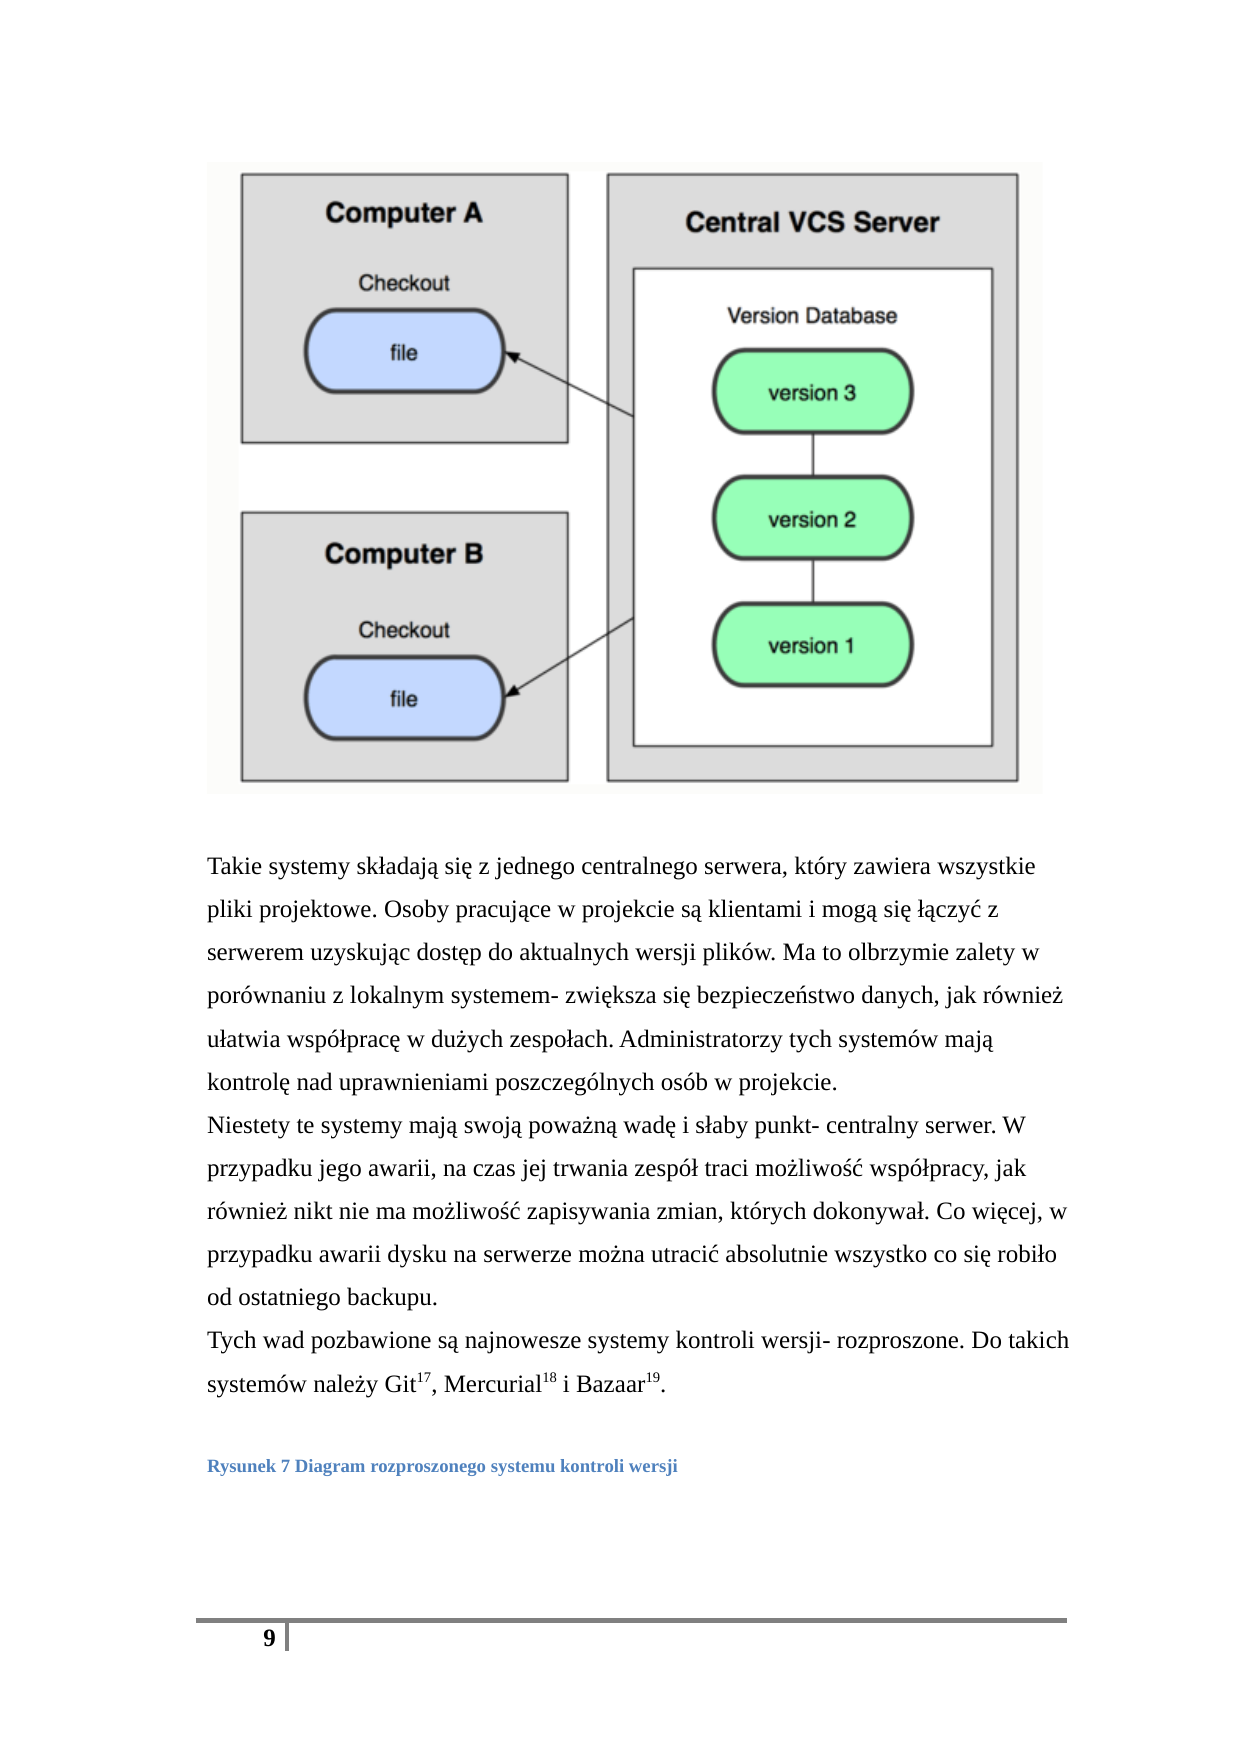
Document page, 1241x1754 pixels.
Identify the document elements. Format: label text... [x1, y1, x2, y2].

picture [206, 162, 1043, 794]
text Rysunek 7 Diagram rozproszonego systemu kontroli wersji [207, 1455, 1078, 1477]
text Tych wad pozbawione są najnowesze systemy kontroli wersji- rozproszone. Do takich systemów należy Git, Mercurial i Bazaar. [207, 1326, 1078, 1397]
text Takie systemy składają się z jednego centralnego serwera, który zawiera wszystkie pliki projektowe. Osoby pracujące w projekcie są klientami i mogą się łączyć z serwerem uzyskując dostęp do aktualnych wersji plików. Ma to olbrzymie zalety w porównaniu z lokalnym systemem- zwiększa się bezpieczeństwo danych, jak również ułatwia współpracę w dużych zespołach. Administratorzy tych systemów mają kontrolę nad uprawnieniami poszczególnych osób w projekcie. [207, 851, 1078, 1096]
